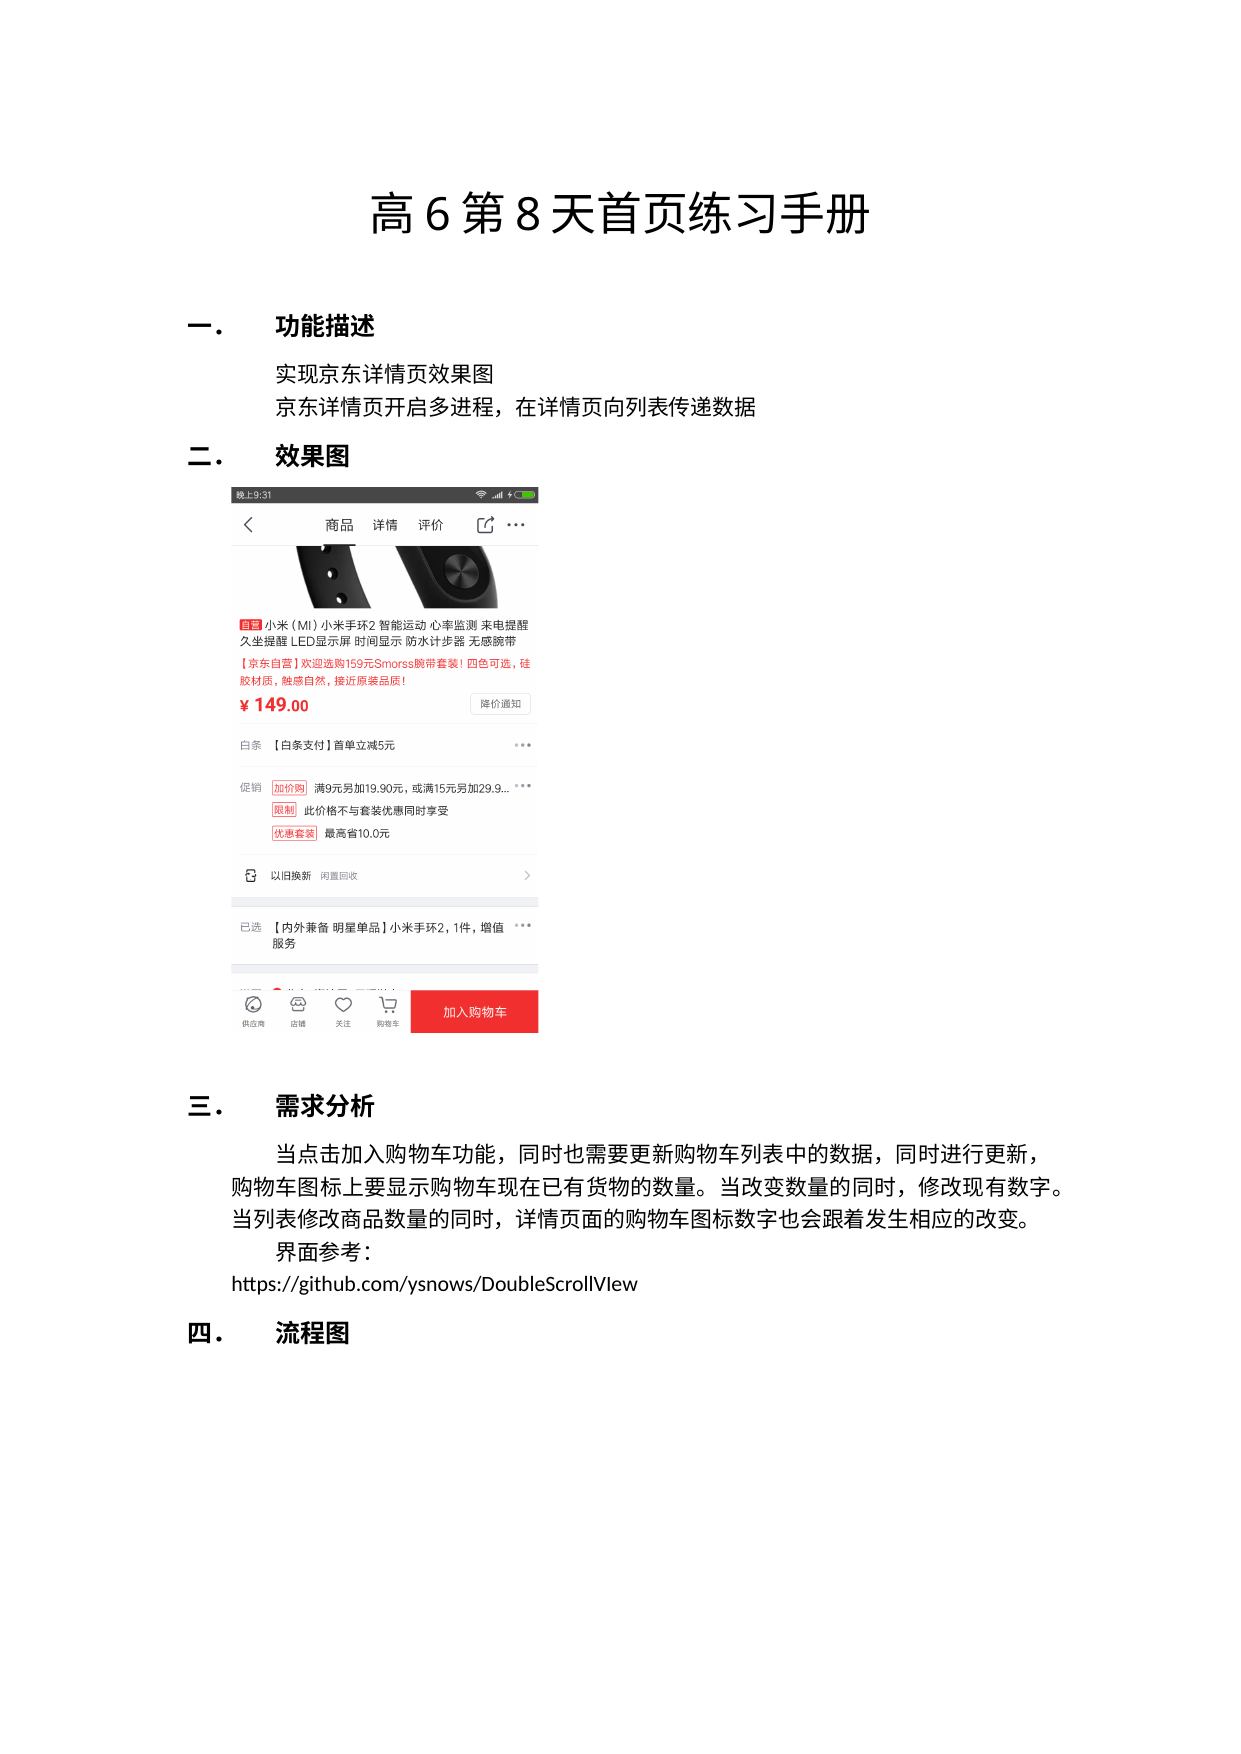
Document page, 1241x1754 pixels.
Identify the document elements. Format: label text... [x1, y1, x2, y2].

text https://github.com/ysnows/DoubleScrollVIew [231, 1267, 1053, 1299]
list 界面参考： [231, 1234, 1053, 1267]
list 当点击加入购物车功能，同时也需要更新购物车列表中的数据，同时进行更新，购物车图标上要显示购物车现在已有货物的数量。当改变数量的同时，修改现有数字。当列表修改商品数量的同时，详情页面的购物车图标数字也会跟着发生相应的改变。 [231, 1137, 1053, 1234]
list 功能描述 [187, 292, 1053, 357]
list 效果图 [187, 422, 1053, 487]
text 高6第8天首页练习手册 [187, 162, 1053, 259]
text 京东详情页开启多进程，在详情页向列表传递数据 [275, 389, 1053, 422]
text 实现京东详情页效果图 [275, 357, 1053, 389]
picture [231, 487, 539, 1033]
list 流程图 [187, 1299, 1053, 1364]
list 需求分析 [187, 1072, 1053, 1137]
